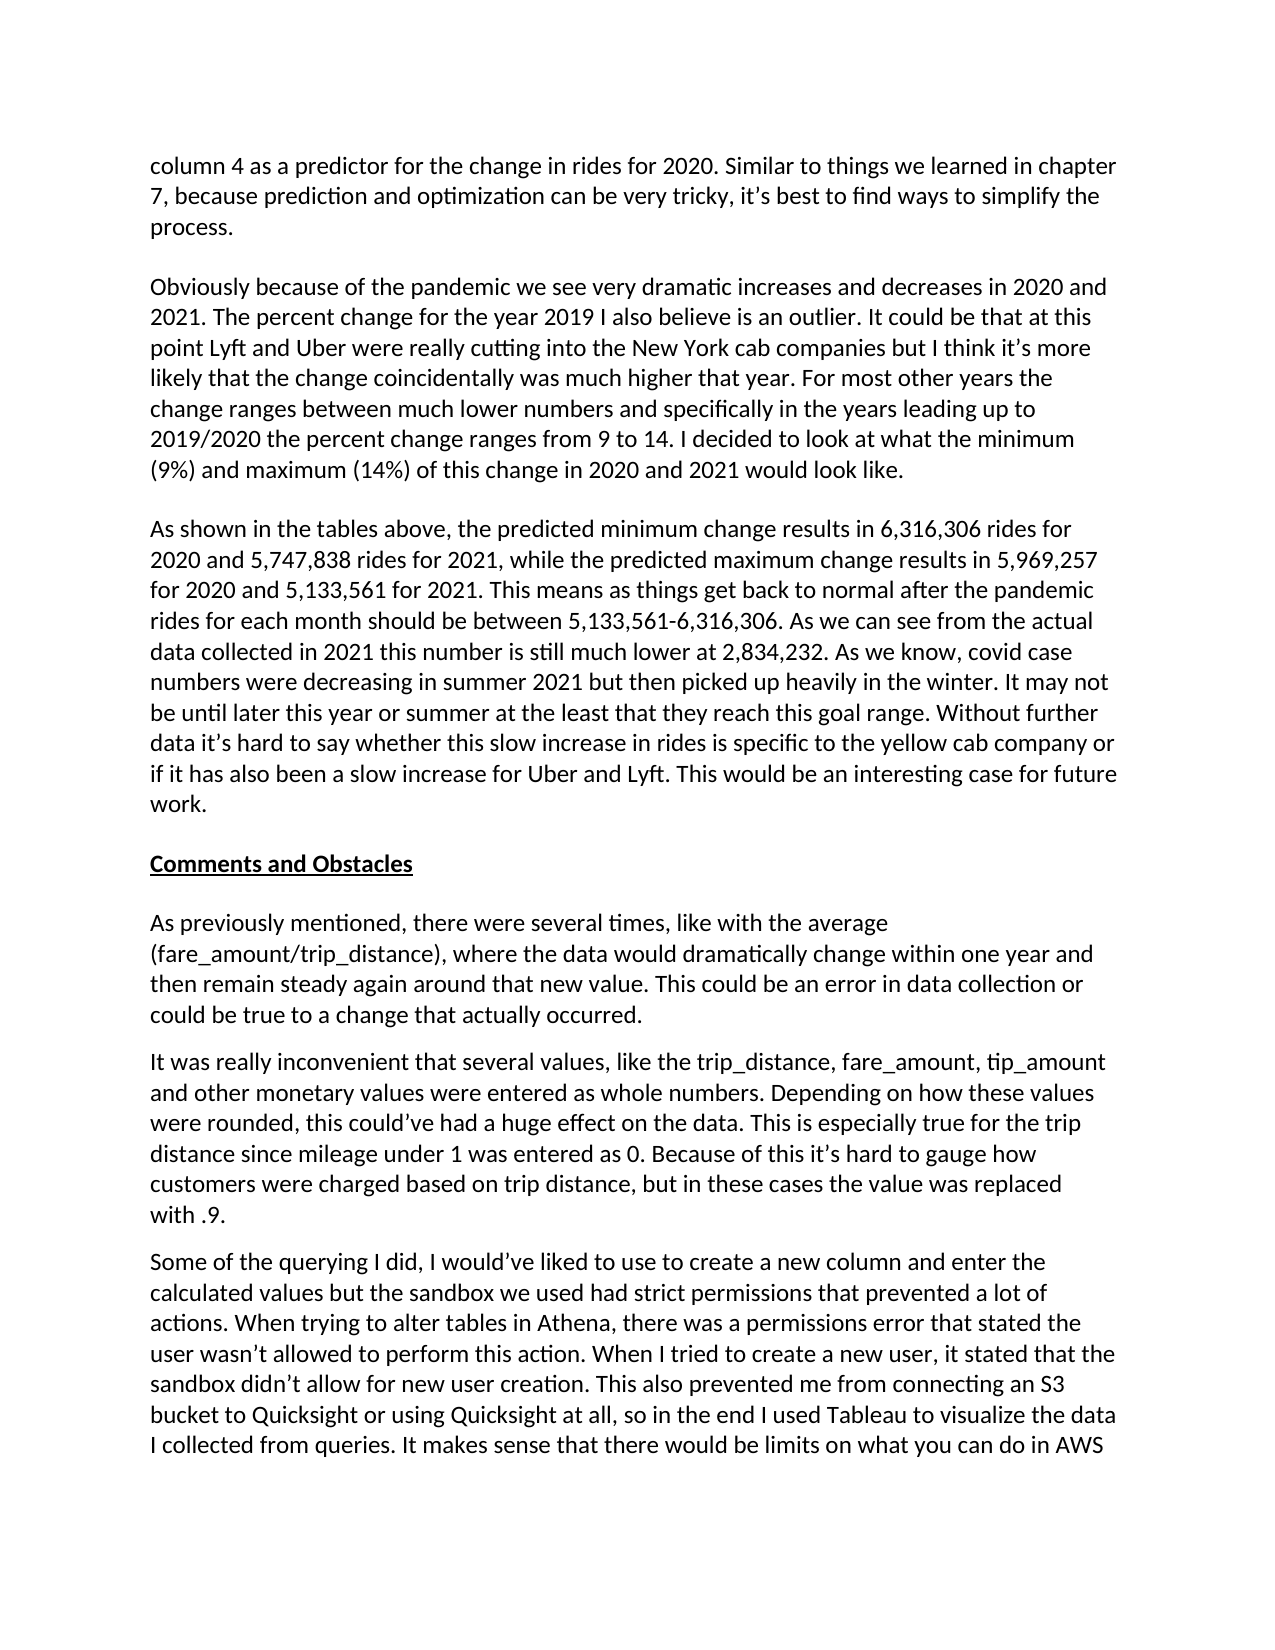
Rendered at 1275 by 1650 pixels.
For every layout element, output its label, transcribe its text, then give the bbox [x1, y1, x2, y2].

text It was really inconvenient that several values, like the trip_distance, fare_amount, tip_amount and other monetary values were entered as whole numbers. Depending on how these values were rounded, this could’ve had a huge effect on the data. This is especially true for the trip distance since mileage under 1 was entered as 0. Because of this it’s hard to gauge how customers were charged based on trip distance, but in these cases the value was replaced with .9. [150, 1046, 1125, 1229]
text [150, 1246, 1125, 1460]
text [150, 150, 1125, 242]
text As shown in the tables above, the predicted minimum change results in 6,316,306 rides for 2020 and 5,747,838 rides for 2021, while the predicted maximum change results in 5,969,257 for 2020 and 5,133,561 for 2021. This means as things get back to normal after the pandemic rides for each month should be between 5,133,561-6,316,306. As we can see from the actual data collected in 2021 this number is still much lower at 2,834,232. As we know, covid case numbers were decreasing in summer 2021 but then picked up heavily in the winter. It may not be until later this year or summer at the least that they reach this goal range. Without further data it’s hard to say whether this slow increase in rides is specific to the yellow cab company or if it has also been a slow increase for Uber and Lyft. This would be an interesting case for future work. [150, 513, 1125, 819]
text As previously mentioned, there were several times, like with the average (fare_amount/trip_distance), where the data would dramatically change within one year and then remain steady again around that new value. This could be an error in data collection or could be true to a change that actually occurred. [150, 908, 1125, 1030]
text Comments and Obstacles [150, 848, 1125, 878]
text Obviously because of the pandemic we see very dramatic increases and decreases in 2020 and 2021. The percent change for the year 2019 I also believe is an outlier. It could be that at this point Lyft and Uber were really cutting into the New York cab companies but I think it’s more likely that the change coincidentally was much higher that year. For most other years the change ranges between much lower numbers and specifically in the years leading up to 2019/2020 the percent change ranges from 9 to 14. I decided to look at what the minimum (9%) and maximum (14%) of this change in 2020 and 2021 would look like. [150, 271, 1125, 484]
